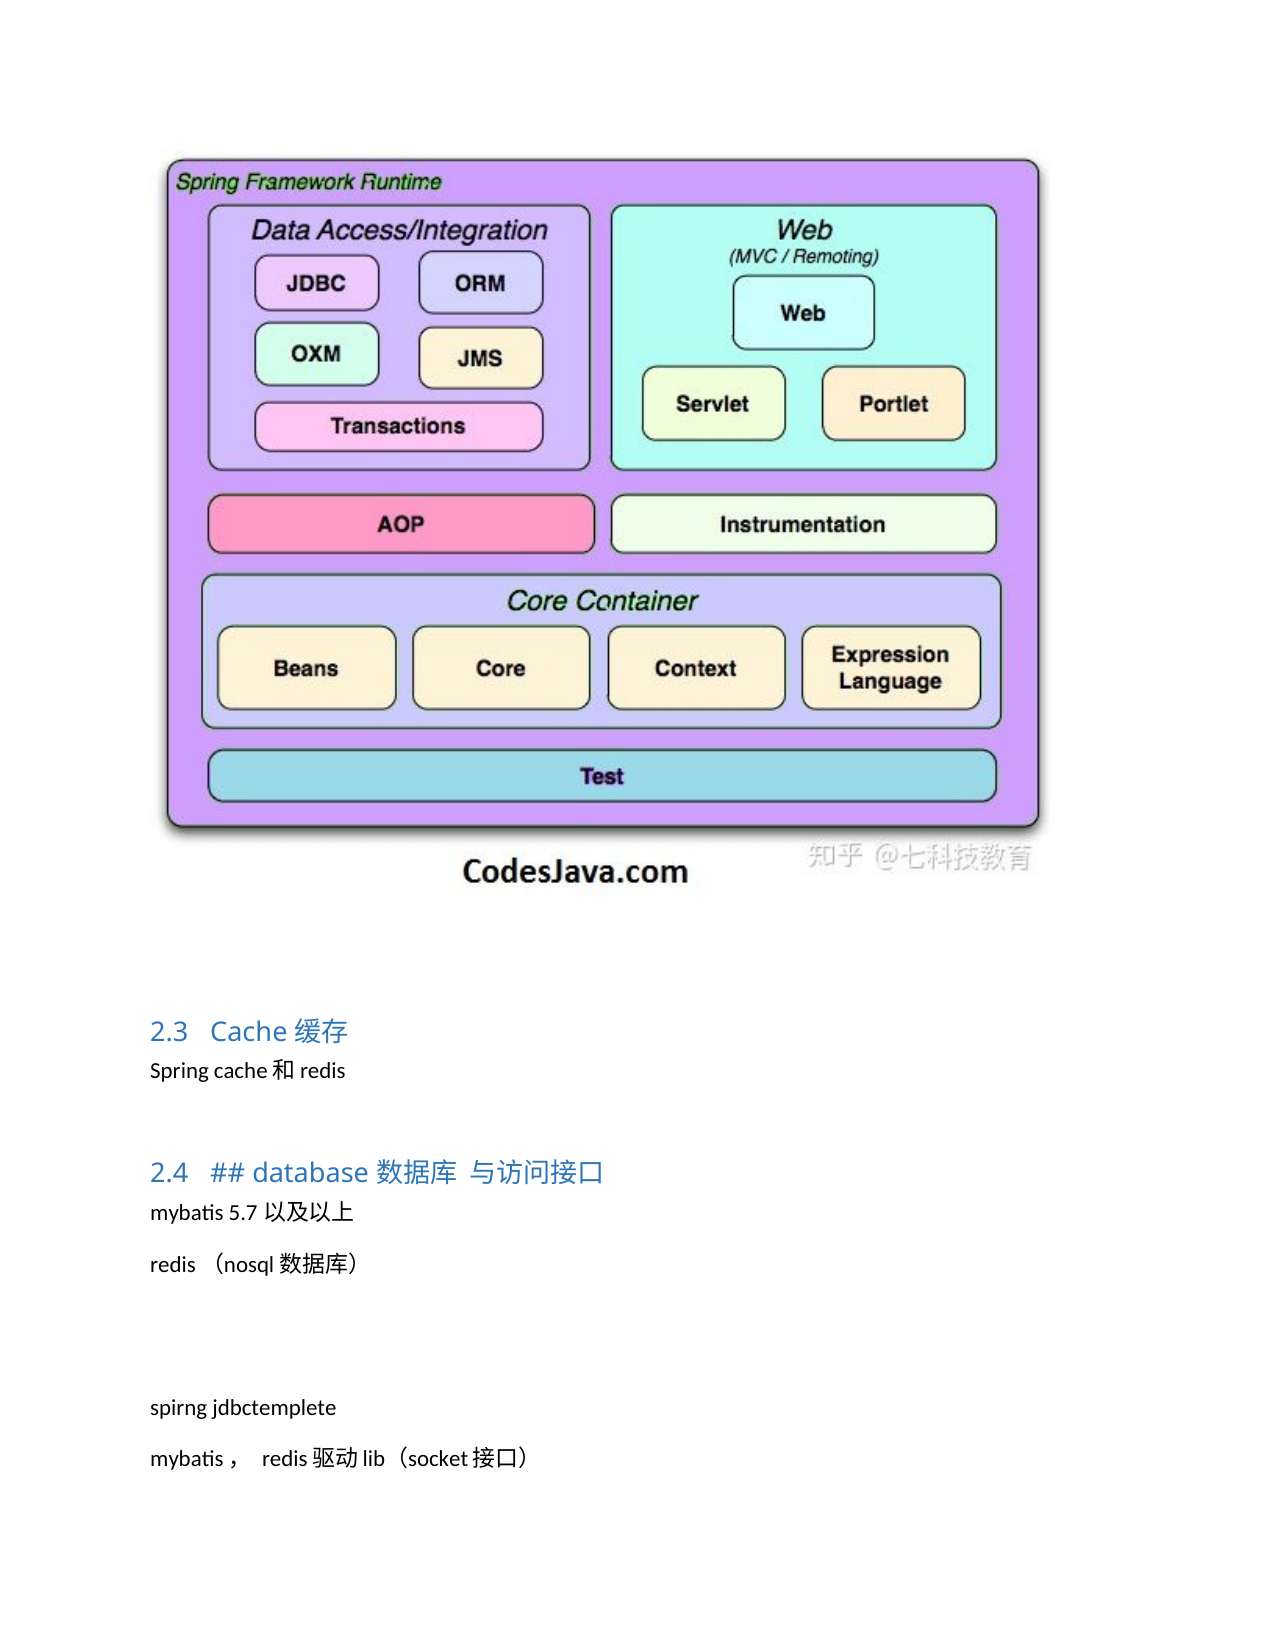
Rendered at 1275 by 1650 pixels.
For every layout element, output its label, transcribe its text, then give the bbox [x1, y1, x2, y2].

text mybatis 5.7 以及以上 [150, 1194, 1125, 1227]
text Spring cache和redis [150, 1052, 1125, 1085]
text spirng jdbctemplete [150, 1393, 1125, 1421]
text redis （nosql 数据库） [150, 1246, 1125, 1279]
subtitle Cache 缓存 [150, 1009, 1125, 1049]
text mybatis ， redis驱动lib（socket接口） [150, 1439, 1125, 1473]
picture [150, 150, 1055, 897]
subtitle ## database 数据库 与访问接口 [150, 1151, 1125, 1191]
